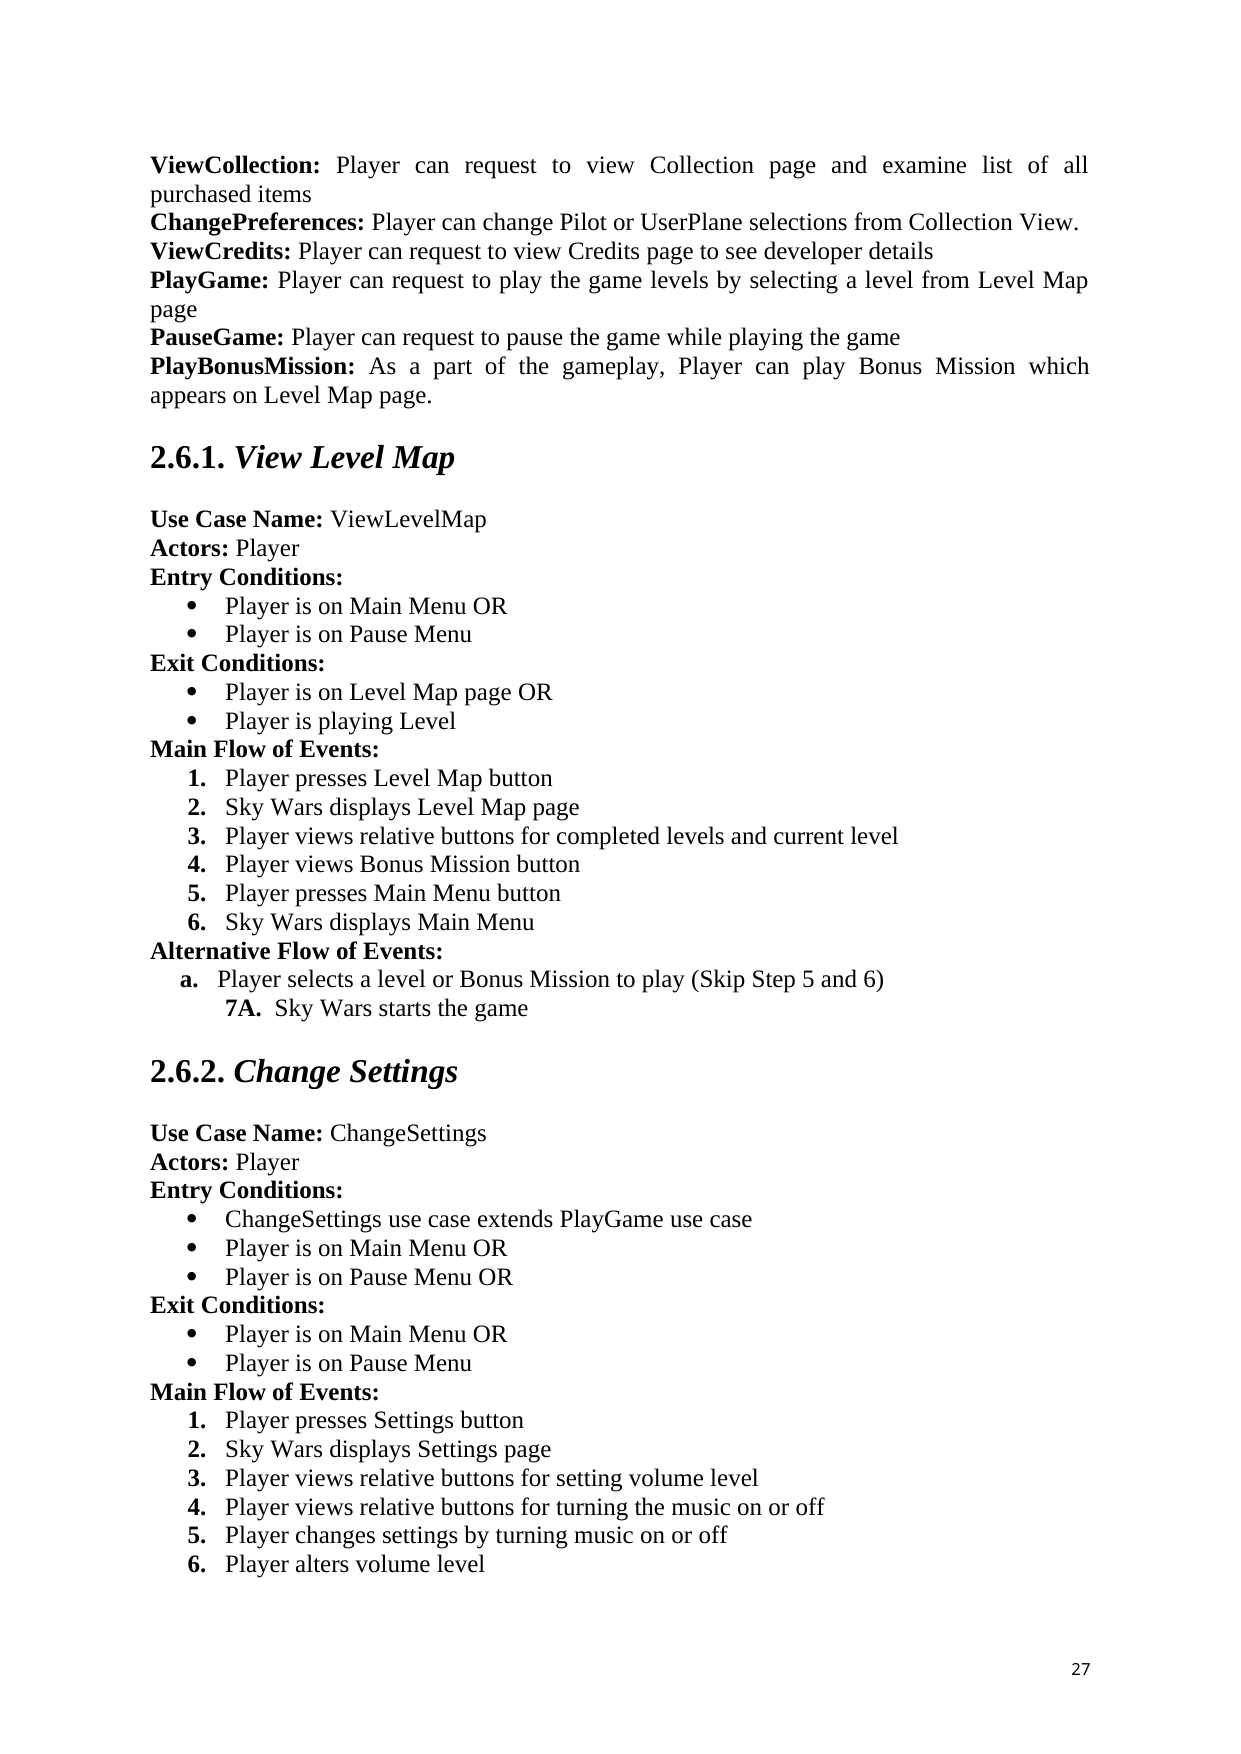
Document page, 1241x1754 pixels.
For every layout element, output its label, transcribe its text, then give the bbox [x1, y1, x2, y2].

list Player presses Main Menu button [187, 878, 1090, 907]
text Use Case Name: ChangeSettings [150, 1118, 1090, 1147]
text 2.6.2. Change Settings [150, 1051, 1090, 1089]
list Player presses Settings button [187, 1405, 1090, 1434]
text PauseGame: Player can request to pause the game while playing the game [150, 322, 1090, 351]
list Player presses Level Map button [187, 763, 1090, 792]
list Player alters volume level [187, 1549, 1090, 1578]
text Main Flow of Events: [150, 1377, 1090, 1405]
text Use Case Name: ViewLevelMap [150, 504, 1090, 533]
text Actors: Player [150, 1147, 1090, 1175]
list Player changes settings by turning music on or off [187, 1520, 1090, 1549]
text Alternative Flow of Events: [150, 936, 1090, 964]
list Sky Wars displays Settings page [187, 1434, 1090, 1463]
text Entry Conditions: [150, 1175, 1090, 1204]
list Player is on Pause Menu [187, 619, 1090, 648]
list Player is on Main Menu OR [187, 1319, 1090, 1348]
list Player is on Main Menu OR [187, 1233, 1090, 1262]
text Entry Conditions: [150, 562, 1090, 591]
list Player is on Pause Menu OR [187, 1262, 1090, 1290]
list Player is playing Level [187, 706, 1090, 734]
text Main Flow of Events: [150, 734, 1090, 763]
text Actors: Player [150, 533, 1090, 562]
list Sky Wars displays Main Menu [187, 907, 1090, 936]
list Player is on Level Map page OR [187, 677, 1090, 706]
text ViewCredits: Player can request to view Credits page to see developer details [150, 236, 1090, 265]
list Player views Bonus Mission button [187, 849, 1090, 878]
list ChangeSettings use case extends PlayGame use case [187, 1204, 1090, 1233]
list Player selects a level or Bonus Mission to play (Skip Step 5 and 6) [179, 964, 1090, 993]
list Player is on Pause Menu [187, 1348, 1090, 1377]
text PlayGame: Player can request to play the game levels by selecting a level from Level Map page [150, 265, 1090, 322]
text ChangePreferences: Player can change Pilot or UserPlane selections from Collection View. [150, 207, 1090, 236]
text Exit Conditions: [150, 1290, 1090, 1319]
text 2.6.1. View Level Map [150, 437, 1090, 476]
list Player views relative buttons for completed levels and current level [187, 821, 1090, 849]
text Exit Conditions: [150, 648, 1090, 677]
list Sky Wars displays Level Map page [187, 792, 1090, 821]
list Player is on Main Menu OR [187, 591, 1090, 619]
list Player views relative buttons for setting volume level [187, 1463, 1090, 1492]
text PlayBonusMission: As a part of the gameplay, Player can play Bonus Mission which appears on Level Map page. [150, 351, 1090, 409]
list 7A. Sky Wars starts the game [225, 993, 1090, 1022]
list Player views relative buttons for turning the music on or off [187, 1492, 1090, 1520]
text ViewCollection: Player can request to view Collection page and examine list of all purchased items [150, 150, 1090, 207]
